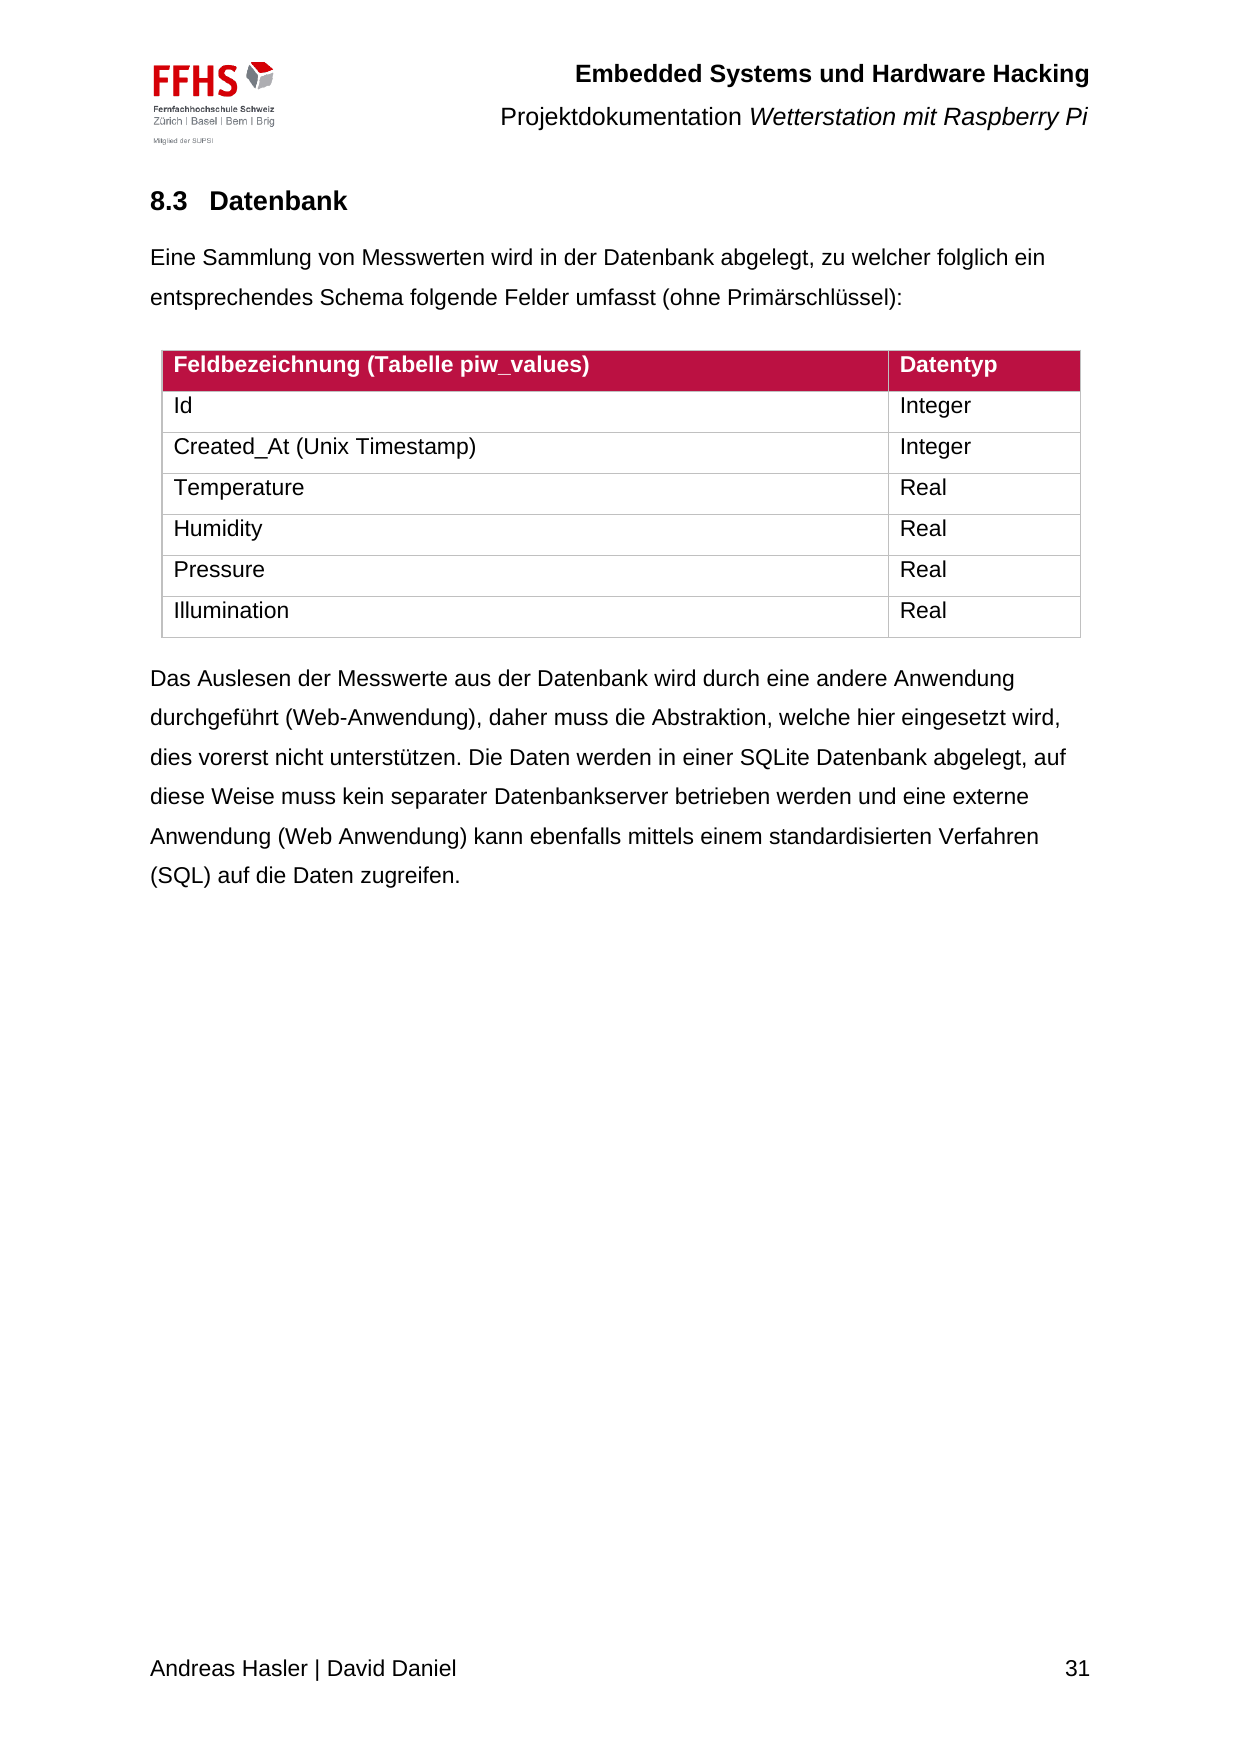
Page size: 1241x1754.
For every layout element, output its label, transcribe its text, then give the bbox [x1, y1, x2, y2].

table_cell Humidity [163, 515, 888, 555]
table_cell Pressure [163, 556, 888, 596]
table_cell Created_At (Unix Timestamp) [163, 433, 888, 473]
text Eine Sammlung von Messwerten wird in der Datenbank abgelegt, zu welcher folglich ein entsprechendes Schema folgende Felder umfasst (ohne Primärschlüssel): [150, 244, 1090, 310]
table_cell Temperature [163, 474, 888, 514]
table_cell Integer [889, 392, 1080, 432]
table_header Datentyp [889, 351, 1080, 391]
table_cell Illumination [163, 597, 888, 637]
text Das Auslesen der Messwerte aus der Datenbank wird durch eine andere Anwendung durchgeführt (Web-Anwendung), daher muss die Abstraktion, welche hier eingesetzt wird, dies vorerst nicht unterstützen. Die Daten werden in einer SQLite Datenbank abgelegt, auf diese Weise muss kein separater Datenbankserver betrieben werden und eine externe Anwendung (Web Anwendung) kann ebenfalls mittels einem standardisierten Verfahren (SQL) auf die Daten zugreifen. [150, 665, 1090, 888]
table_cell Real [889, 474, 1080, 514]
picture [150, 59, 275, 144]
table_cell Real [889, 515, 1080, 555]
table_header Feldbezeichnung (Tabelle piw_values) [163, 351, 888, 391]
table_cell Real [889, 597, 1080, 637]
table_cell Integer [889, 433, 1080, 473]
table_cell Id [163, 392, 888, 432]
subtitle Datenbank [150, 185, 1090, 216]
table_cell Real [889, 556, 1080, 596]
